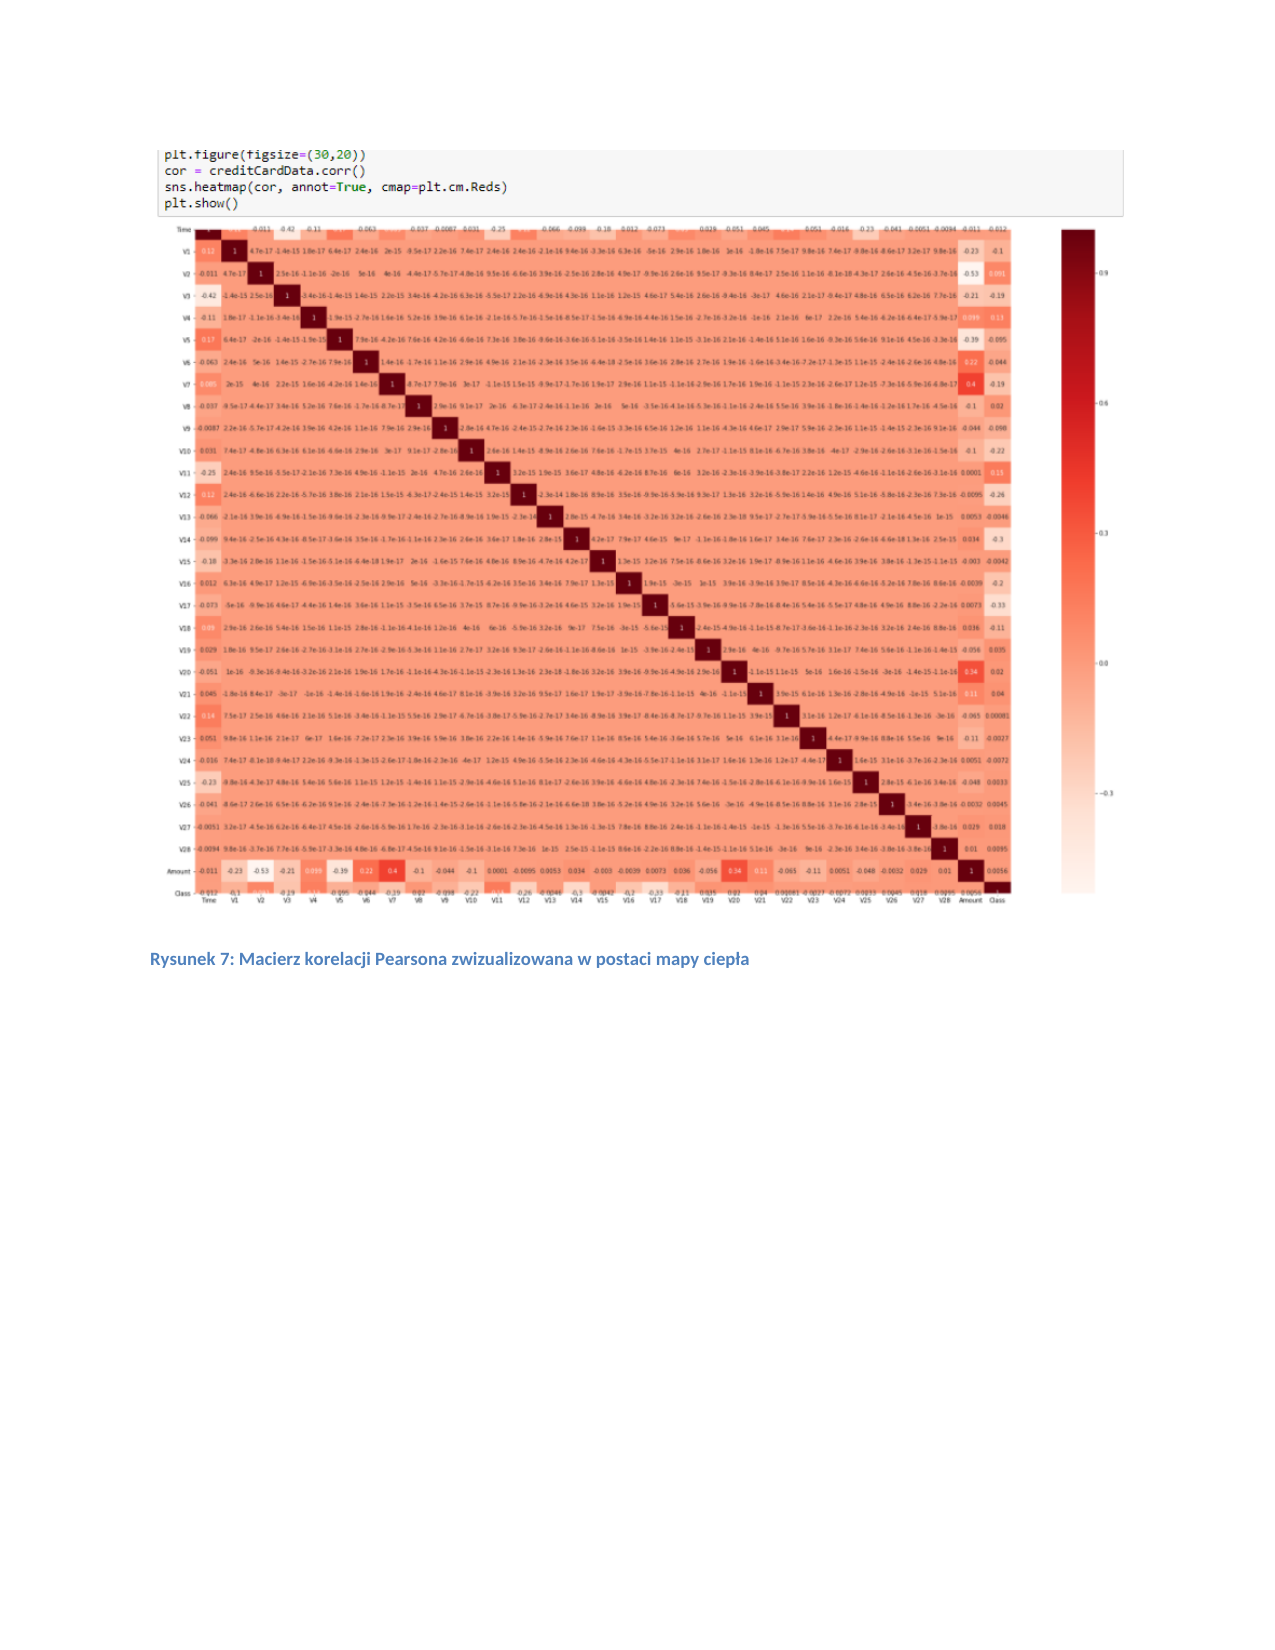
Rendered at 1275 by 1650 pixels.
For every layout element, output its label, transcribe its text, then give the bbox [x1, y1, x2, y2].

text Rysunek 7: Macierz korelacji Pearsona zwizualizowana w postaci mapy ciepła [150, 948, 1125, 971]
picture [150, 150, 1124, 923]
